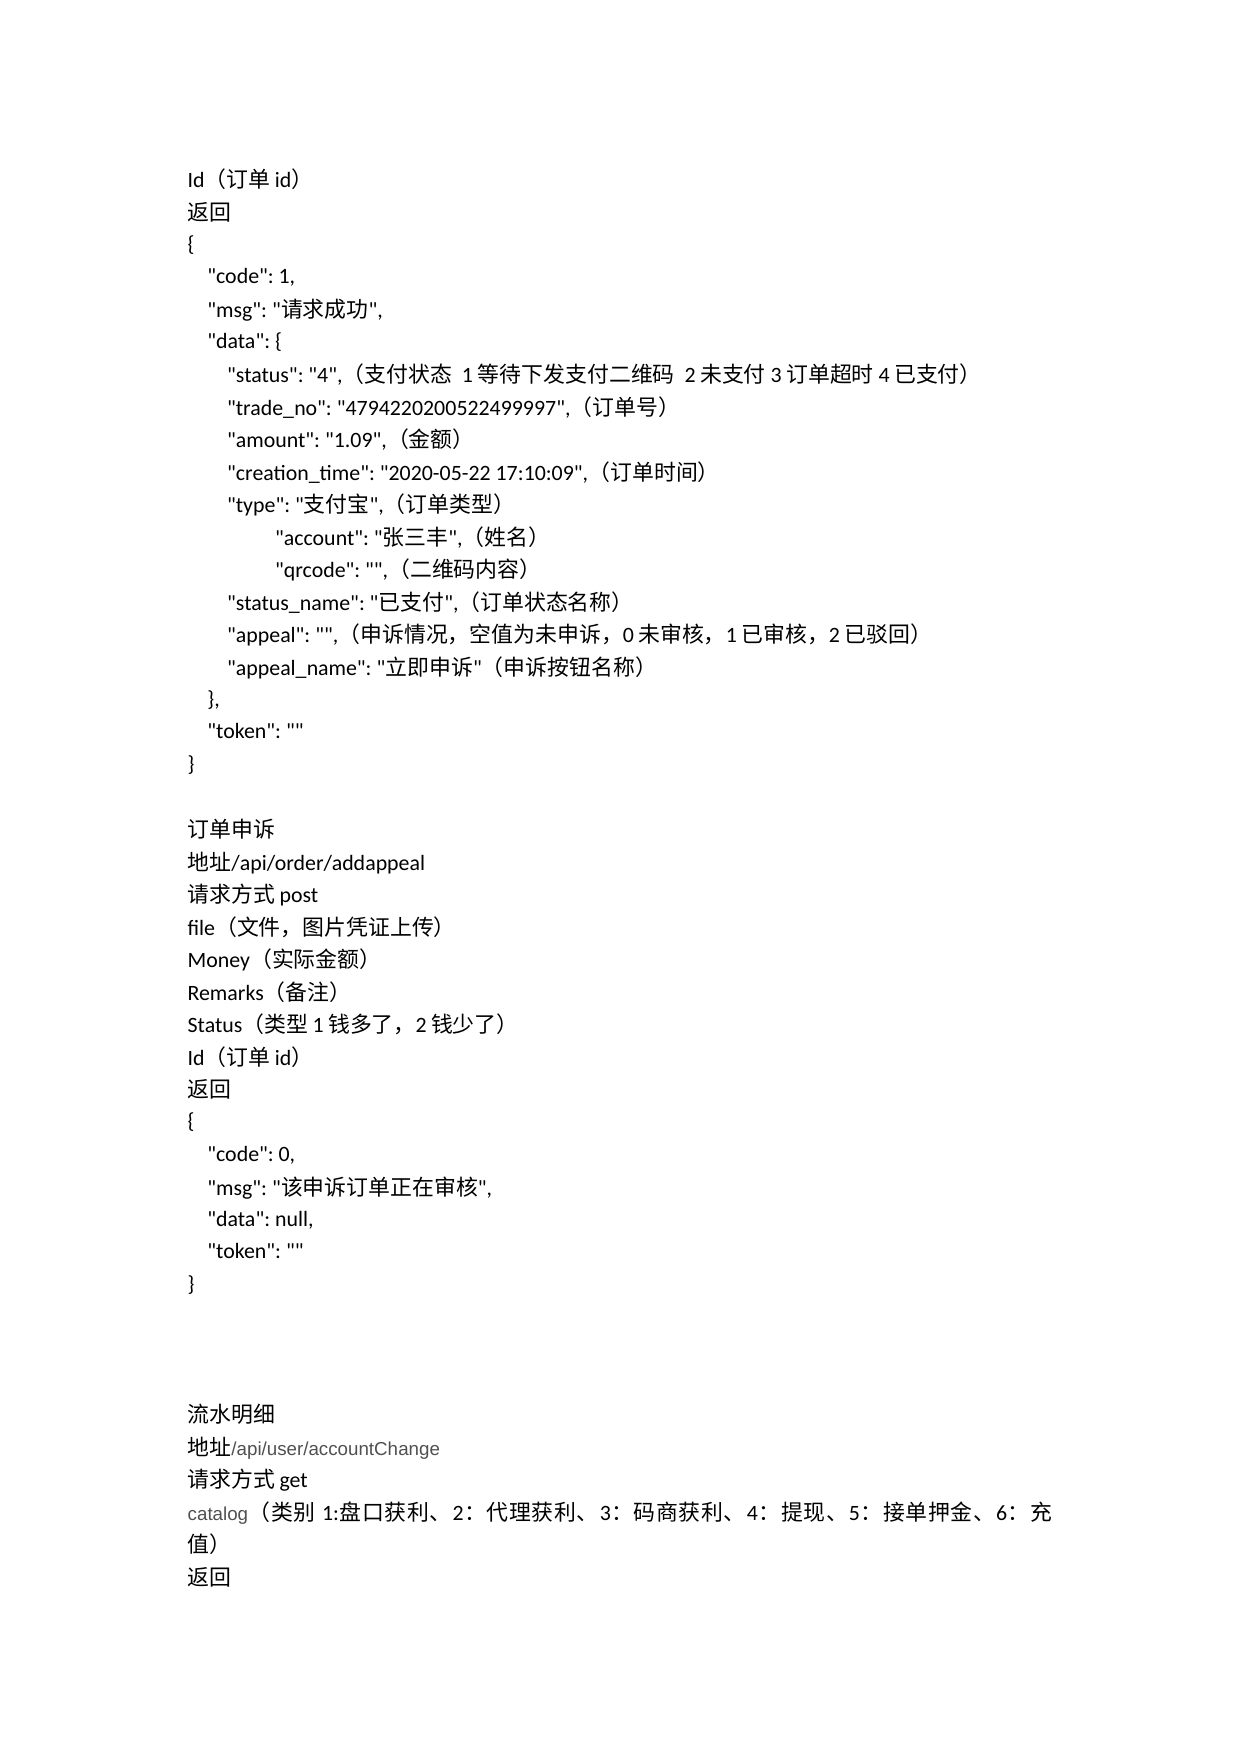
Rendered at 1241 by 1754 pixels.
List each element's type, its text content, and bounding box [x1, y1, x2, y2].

text 订单申诉 [187, 812, 1053, 844]
text file（文件，图片凭证上传） [187, 909, 1053, 942]
text 地址/api/order/addappeal [187, 844, 1053, 877]
text Remarks（备注） [187, 974, 1053, 1007]
text Id（订单id） [187, 1039, 1053, 1072]
text "msg": "该申诉订单正在审核", [187, 1169, 1053, 1202]
text "appeal": "",（申诉情况，空值为未申诉，0未审核，1已审核，2已驳回） [187, 617, 1053, 649]
text "status_name": "已支付",（订单状态名称） [187, 584, 1053, 617]
text Status（类型1钱多了，2钱少了） [187, 1007, 1053, 1039]
text "amount": "1.09",（金额） [187, 422, 1053, 454]
text "msg": "请求成功", [187, 292, 1053, 324]
text "creation_time": "2020-05-22 17:10:09",（订单时间） [187, 454, 1053, 487]
text }, [187, 682, 1053, 714]
text Id（订单id） [187, 162, 1053, 194]
text "trade_no": "4794220200522499997",（订单号） [187, 389, 1053, 422]
text 地址/api/user/accountChange [187, 1429, 1053, 1462]
text "status": "4",（支付状态 1 等待下发支付二维码 2未支付 3订单超时 4已支付） [187, 357, 1053, 389]
text "token": "" [187, 1234, 1053, 1267]
text "qrcode": "",（二维码内容） [231, 552, 1053, 584]
text 请求方式get [187, 1462, 1053, 1494]
text "code": 0, [187, 1137, 1053, 1169]
text "data": { [187, 324, 1053, 357]
text } [187, 1267, 1053, 1299]
text "account": "张三丰",（姓名） [231, 519, 1053, 552]
text catalog（类别 1:盘口获利、2：代理获利、3：码商获利、4：提现、5：接单押金、6：充值） [187, 1494, 1053, 1559]
text "type": "支付宝",（订单类型） [187, 487, 1053, 519]
text "data": null, [187, 1202, 1053, 1234]
text 请求方式post [187, 877, 1053, 909]
text 返回 [187, 1559, 1053, 1592]
text 返回 [187, 1072, 1053, 1104]
text } [187, 747, 1053, 779]
text 返回 [187, 194, 1053, 227]
text { [187, 1104, 1053, 1137]
text { [187, 227, 1053, 259]
text 流水明细 [187, 1397, 1053, 1429]
text "code": 1, [187, 259, 1053, 292]
text "appeal_name": "立即申诉"（申诉按钮名称） [187, 649, 1053, 682]
text Money（实际金额） [187, 942, 1053, 974]
text "token": "" [187, 714, 1053, 747]
